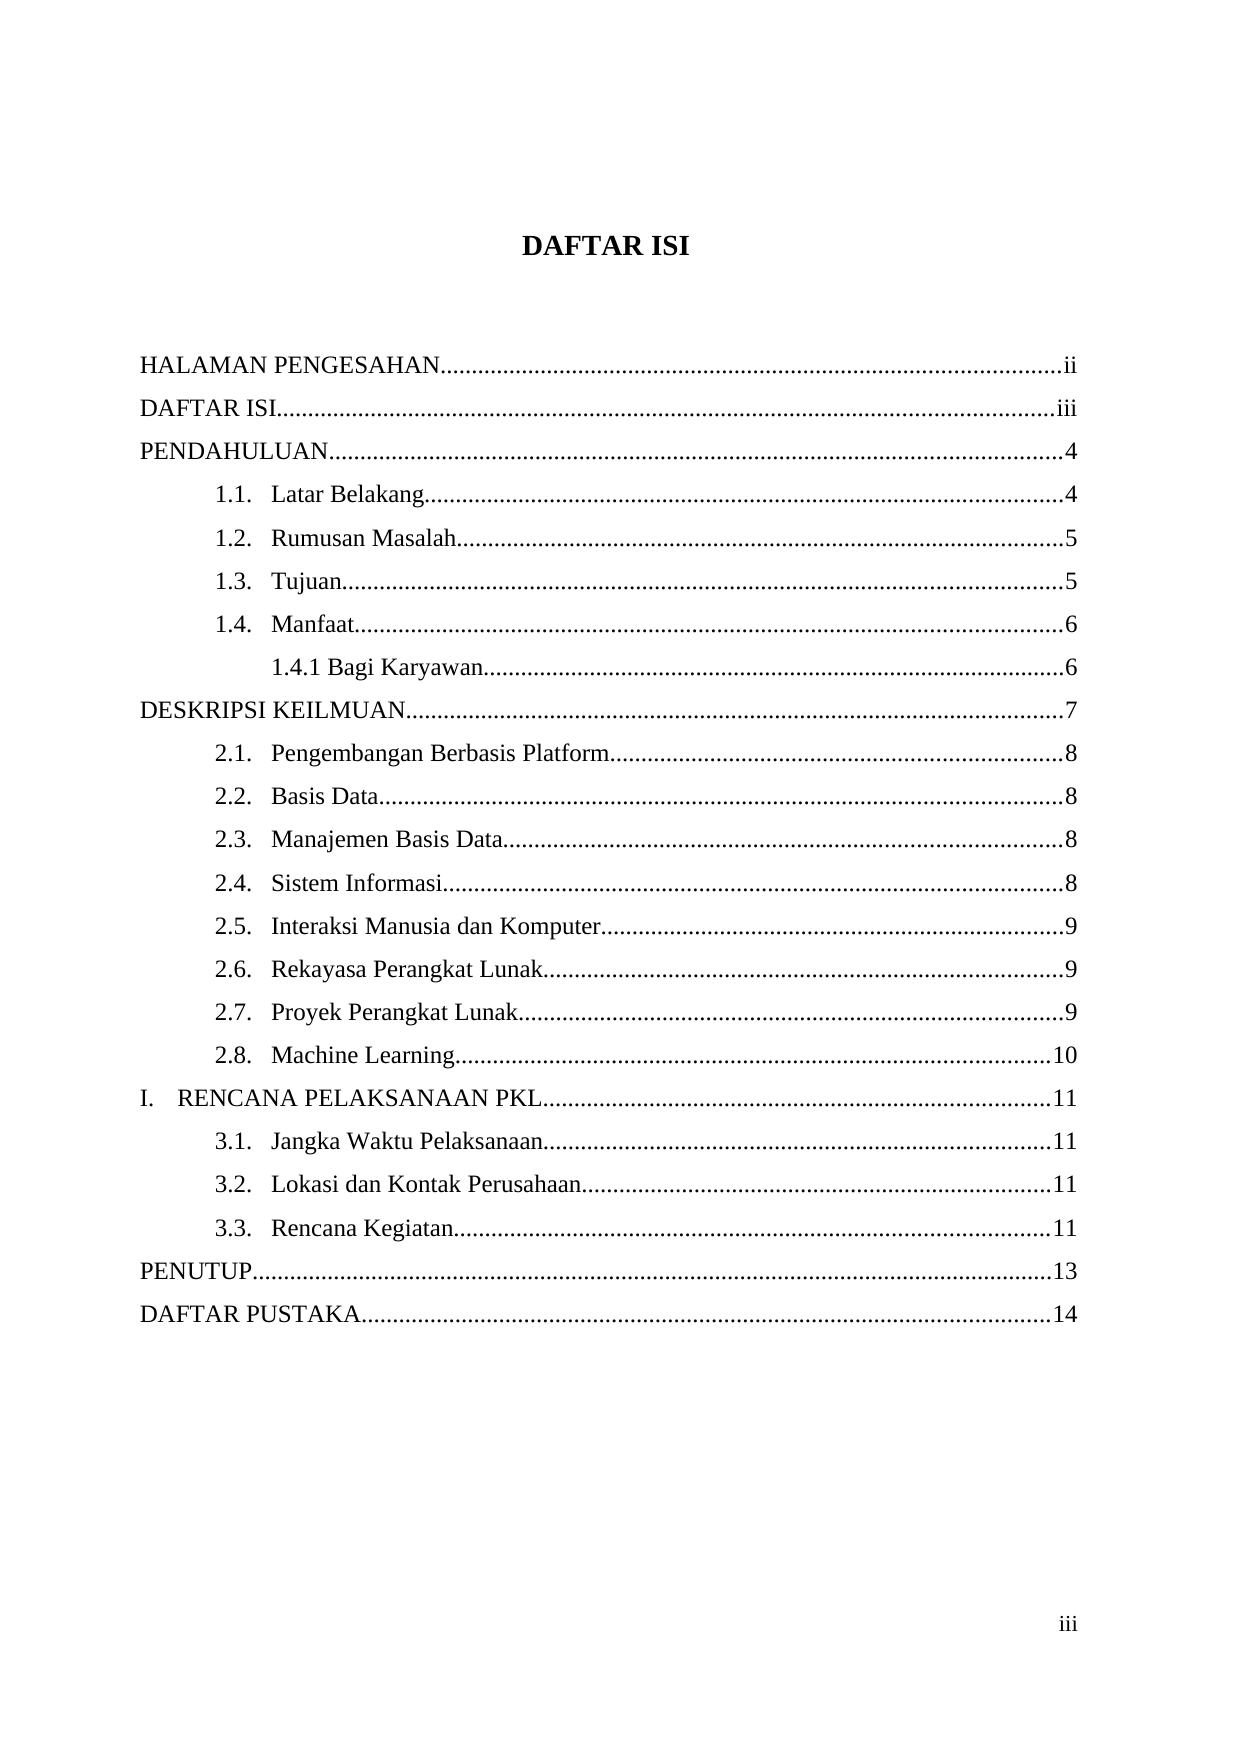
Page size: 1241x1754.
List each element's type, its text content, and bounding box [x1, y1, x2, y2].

subtitle DAFTAR ISI [226, 228, 985, 262]
